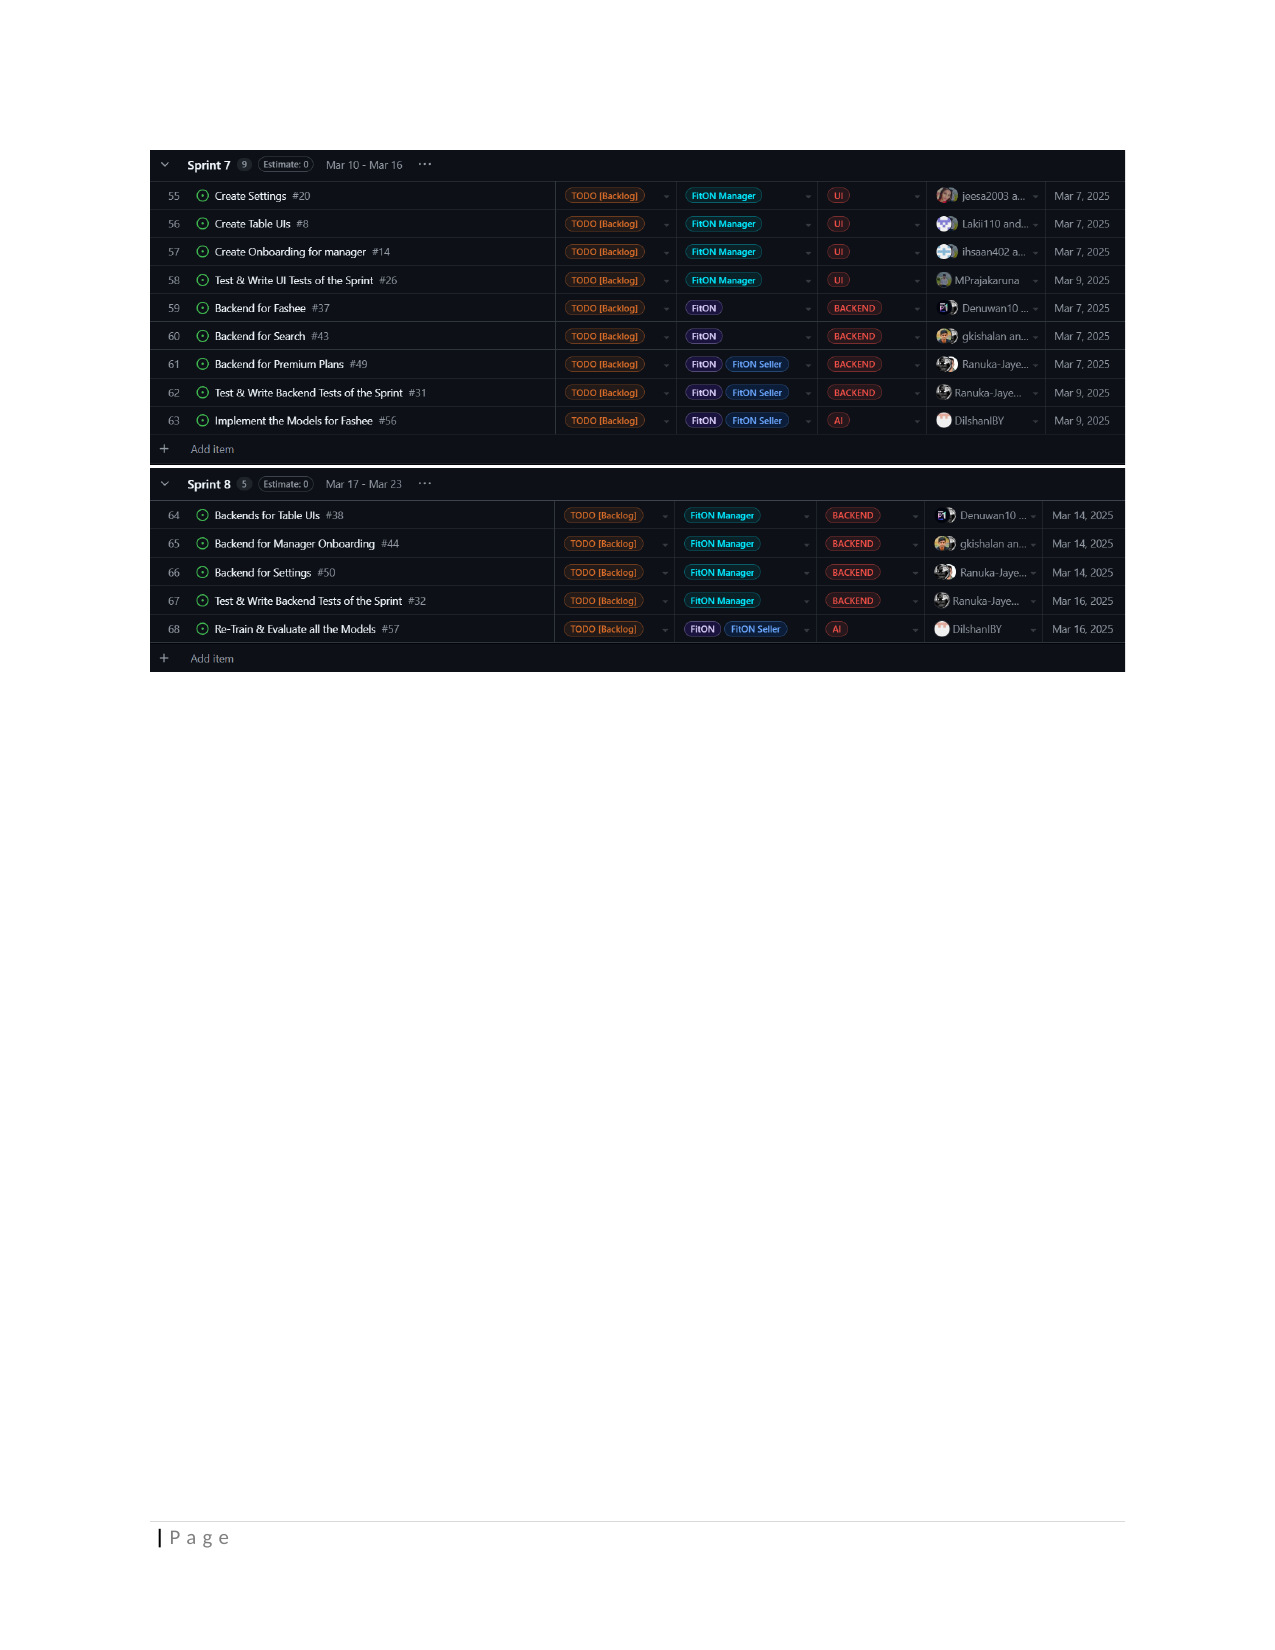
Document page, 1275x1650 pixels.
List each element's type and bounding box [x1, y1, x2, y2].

picture [150, 468, 1125, 672]
picture [150, 150, 1125, 465]
